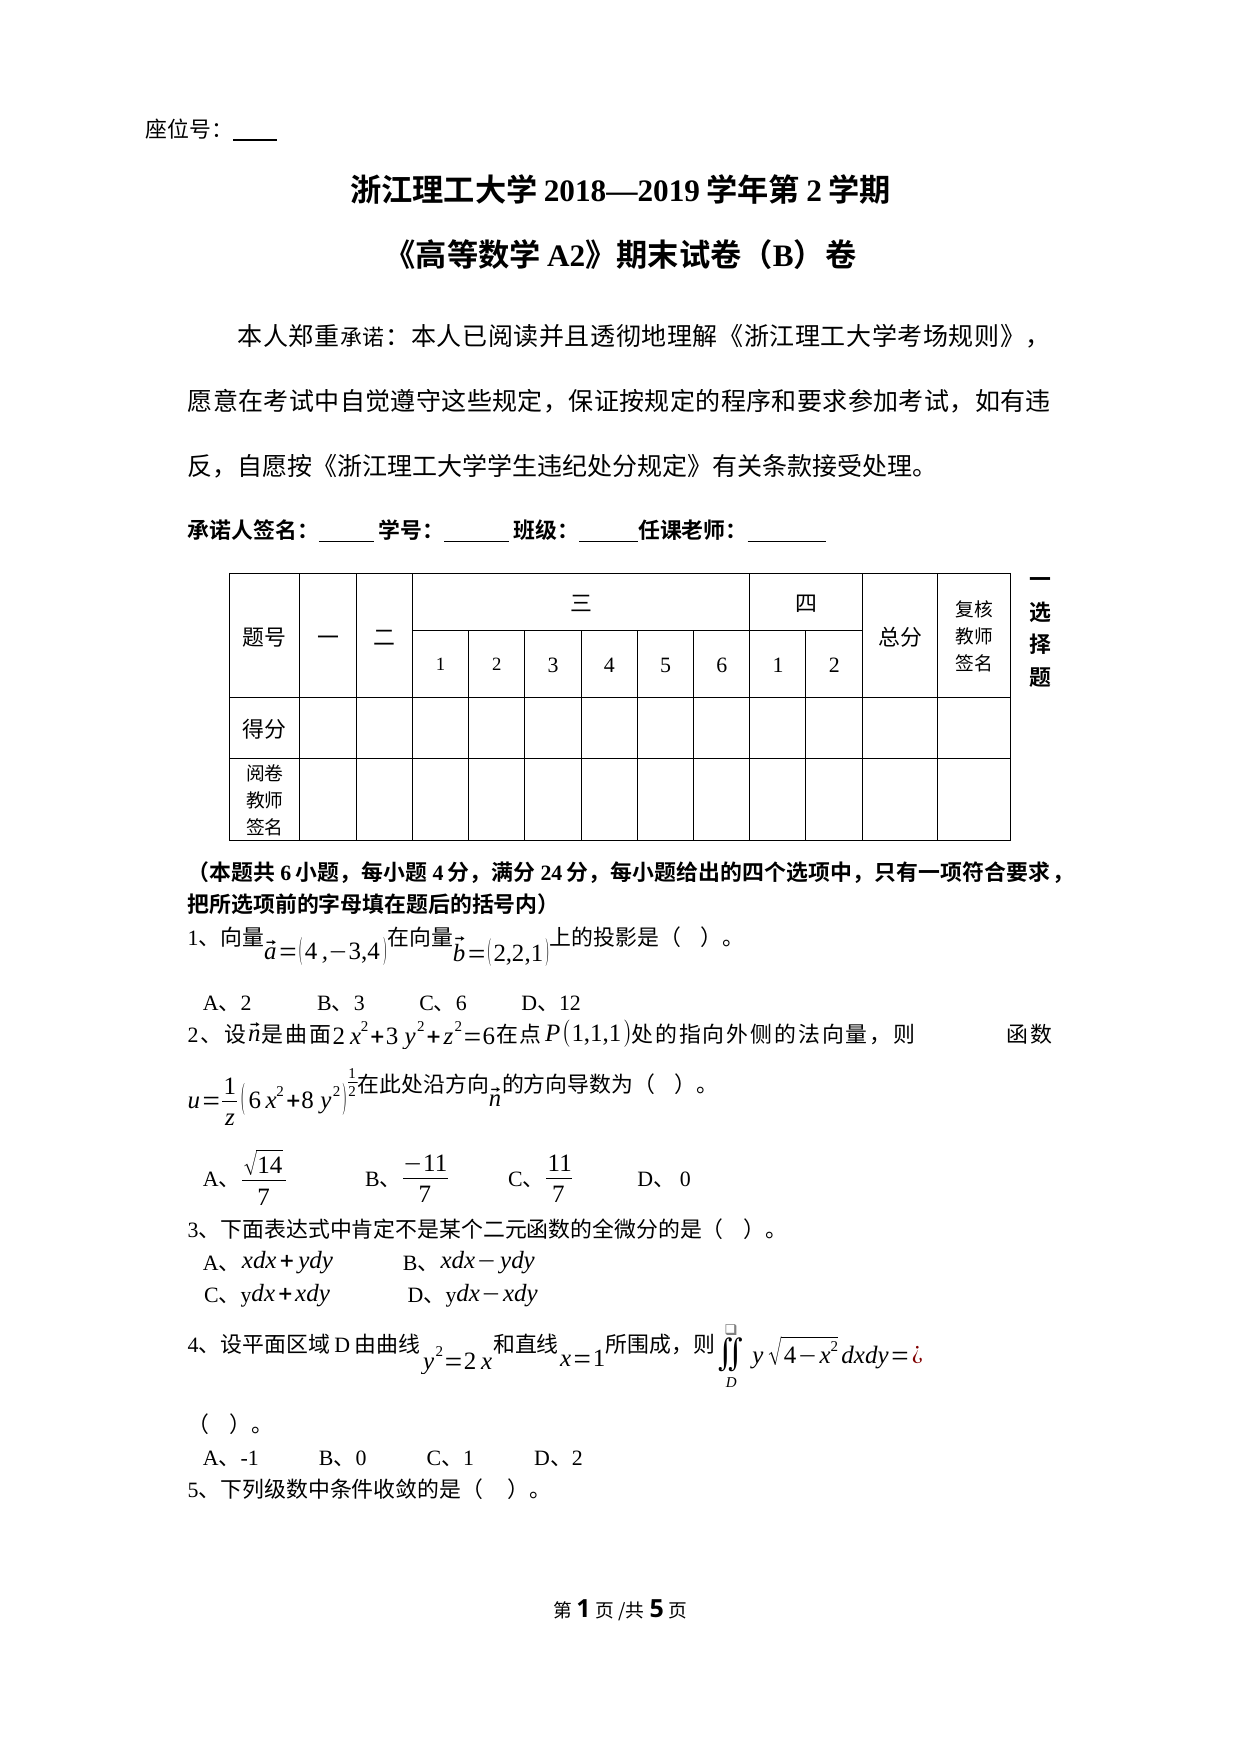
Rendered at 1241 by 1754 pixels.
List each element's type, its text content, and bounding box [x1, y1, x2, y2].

text 本人郑重承诺：本人已阅读并且透彻地理解《浙江理工大学考场规则》，愿意在考试中自觉遵守这些规定，保证按规定的程序和要求参加考试，如有违反，自愿按《浙江理工大学学生违纪处分规定》有关条款接受处理。 [187, 302, 1053, 497]
table_cell 6 [694, 631, 749, 697]
table_cell [863, 759, 937, 840]
table_cell [938, 698, 1010, 757]
table_cell [750, 759, 805, 840]
table_cell [469, 759, 524, 840]
text （ ）。 [187, 1407, 1053, 1439]
table_cell 阅卷教师签名 [230, 759, 299, 840]
table_cell 1 [750, 631, 805, 697]
table_cell [357, 698, 412, 757]
text 浙江理工大学2018—2019学年第2学期 [187, 156, 1053, 221]
table_cell 4 [582, 631, 637, 697]
table_cell [413, 698, 468, 757]
table_header 复核教师签名 [938, 574, 1010, 697]
text 1、向量在向量上的投影是（ ）。 [187, 919, 1053, 984]
table_cell 1 [413, 631, 468, 697]
table_cell [413, 759, 468, 840]
text A、 B、 C、 D、 0 [187, 1147, 1053, 1212]
table_cell [750, 698, 805, 757]
table_cell [694, 759, 749, 840]
text A、-1 B、0 C、1 D、2 [187, 1439, 1053, 1472]
table_cell [582, 698, 637, 757]
table_cell [694, 698, 749, 757]
table_cell 2 [806, 631, 862, 697]
text 《高等数学A2》期末试卷（B）卷 [187, 221, 1053, 286]
table_cell [357, 759, 412, 840]
table_header 一 [300, 574, 356, 697]
table_cell [300, 759, 356, 840]
table_header 总分 [863, 574, 937, 697]
text 3、下面表达式中肯定不是某个二元函数的全微分的是（ ）。 [187, 1212, 1053, 1244]
table_cell [938, 759, 1010, 840]
table_cell [638, 698, 693, 757]
table_cell [863, 698, 937, 757]
table_cell [525, 759, 581, 840]
text A、2 B、3 C、6 D、12 [187, 984, 1053, 1017]
table_cell [806, 698, 862, 757]
table_cell 2 [469, 631, 524, 697]
table_cell [638, 759, 693, 840]
text 2、设是曲面在点处的指向外侧的法向量，则 函数在此处沿方向的方向导数为（ ）。 [187, 1017, 1053, 1147]
table_cell [806, 759, 862, 840]
table_header 二 [357, 574, 412, 697]
table_header 三 [413, 574, 749, 630]
text A、 B、 [187, 1244, 1053, 1277]
text 一、选择题（本题共6小题，每小题4分，满分24分，每小题给出的四个选项中，只有一项符合要求，把所选项前的字母填在题后的括号内） [187, 562, 1053, 919]
table_header 四 [750, 574, 862, 630]
table_header 题号 [230, 574, 299, 697]
table_cell [300, 698, 356, 757]
table_cell 得分 [230, 698, 299, 757]
text 4、设平面区域D由曲线和直线所围成，则 [187, 1309, 1053, 1407]
text C、y D、y [187, 1277, 1053, 1309]
table_cell [525, 698, 581, 757]
table_cell [469, 698, 524, 757]
text 承诺人签名： 学号： 班级： 任课老师： [187, 513, 1053, 546]
table_cell 3 [525, 631, 581, 697]
table_cell [582, 759, 637, 840]
text 5、下列级数中条件收敛的是（ ）。 [187, 1472, 1053, 1504]
table_cell 5 [638, 631, 693, 697]
